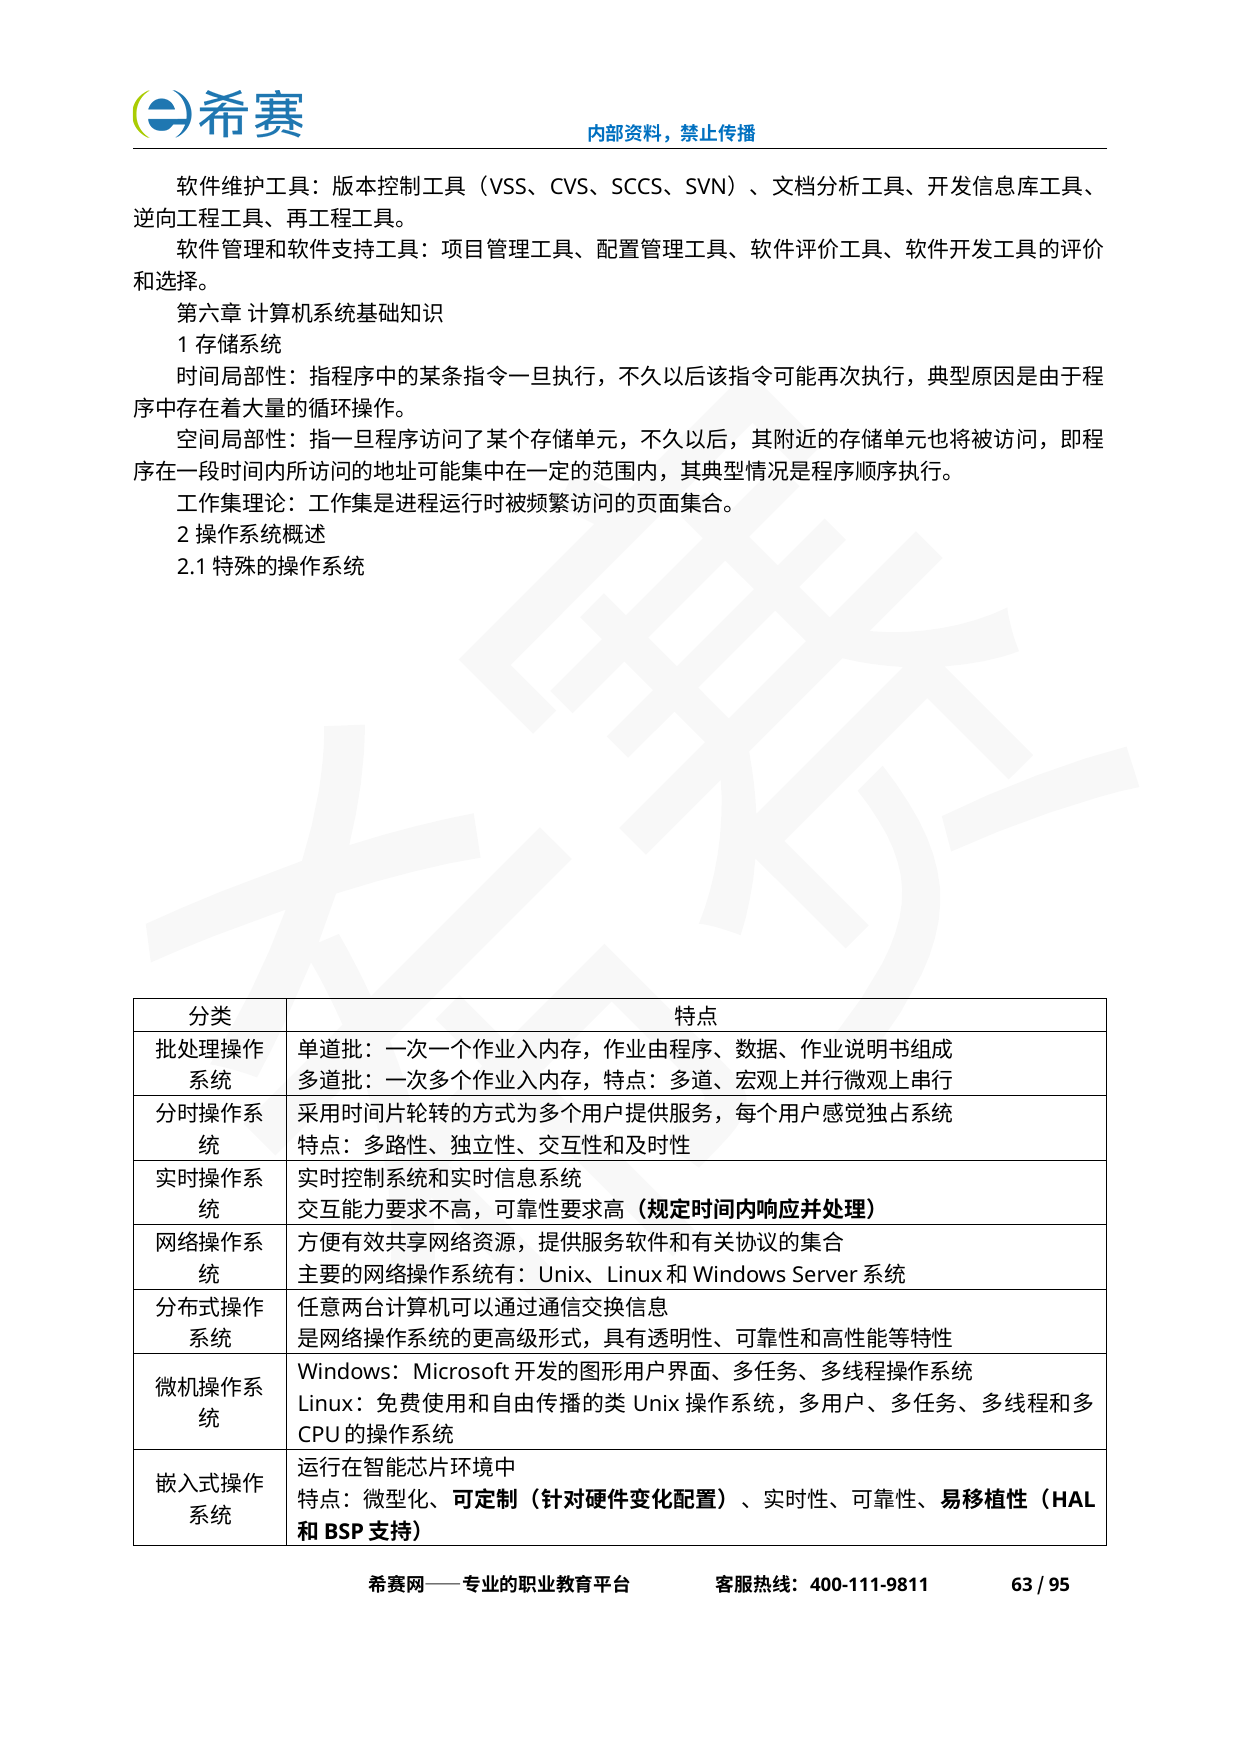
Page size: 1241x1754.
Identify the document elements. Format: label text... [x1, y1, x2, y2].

table_header 分类 [134, 999, 286, 1031]
table_cell Windows：Microsoft开发的图形用户界面、多任务、多线程操作系统 Linux：免费使用和自由传播的类Unix操作系统，多用户、多任务、多线程和多CPU的操作系统 [287, 1354, 1106, 1449]
text 2 操作系统概述 [133, 517, 1107, 549]
table_cell 任意两台计算机可以通过通信交换信息 是网络操作系统的更高级形式，具有透明性、可靠性和高性能等特性 [287, 1290, 1106, 1353]
picture [132, 88, 303, 140]
table_cell 方便有效共享网络资源，提供服务软件和有关协议的集合 主要的网络操作系统有：Unix、Linux和Windows Server系统 [287, 1225, 1106, 1288]
table_header 特点 [287, 999, 1106, 1031]
table_cell 采用时间片轮转的方式为多个用户提供服务，每个用户感觉独占系统 特点：多路性、独立性、交互性和及时性 [287, 1096, 1106, 1159]
table_cell 批处理操作系统 [134, 1032, 286, 1095]
table_cell 单道批：一次一个作业入内存，作业由程序、数据、作业说明书组成 多道批：一次多个作业入内存，特点：多道、宏观上并行微观上串行 [287, 1032, 1106, 1095]
text 软件维护工具：版本控制工具（VSS、CVS、SCCS、SVN）、文档分析工具、开发信息库工具、逆向工程工具、再工程工具。 [133, 169, 1107, 232]
text 工作集理论：工作集是进程运行时被频繁访问的页面集合。 [133, 486, 1107, 517]
table_cell 微机操作系统 [134, 1354, 286, 1449]
text 软件管理和软件支持工具：项目管理工具、配置管理工具、软件评价工具、软件开发工具的评价和选择。 [133, 232, 1107, 296]
text 时间局部性：指程序中的某条指令一旦执行，不久以后该指令可能再次执行，典型原因是由于程序中存在着大量的循环操作。 [133, 359, 1107, 422]
table_cell 网络操作系统 [134, 1225, 286, 1288]
text 空间局部性：指一旦程序访问了某个存储单元，不久以后，其附近的存储单元也将被访问，即程序在一段时间内所访问的地址可能集中在一定的范围内，其典型情况是程序顺序执行。 [133, 422, 1107, 486]
table_cell 嵌入式操作系统 [134, 1450, 286, 1545]
text 1 存储系统 [133, 327, 1107, 359]
table_cell 分时操作系统 [134, 1096, 286, 1159]
table_cell 分布式操作系统 [134, 1290, 286, 1353]
text 第六章 计算机系统基础知识 [133, 296, 1107, 327]
text 2.1特殊的操作系统 [133, 549, 1107, 581]
table_cell 实时操作系统 [134, 1161, 286, 1224]
table_cell 运行在智能芯片环境中 特点：微型化、可定制（针对硬件变化配置）、实时性、可靠性、易移植性（HAL和BSP支持） [287, 1450, 1106, 1545]
table_cell 实时控制系统和实时信息系统 交互能力要求不高，可靠性要求高（规定时间内响应并处理） [287, 1161, 1106, 1224]
